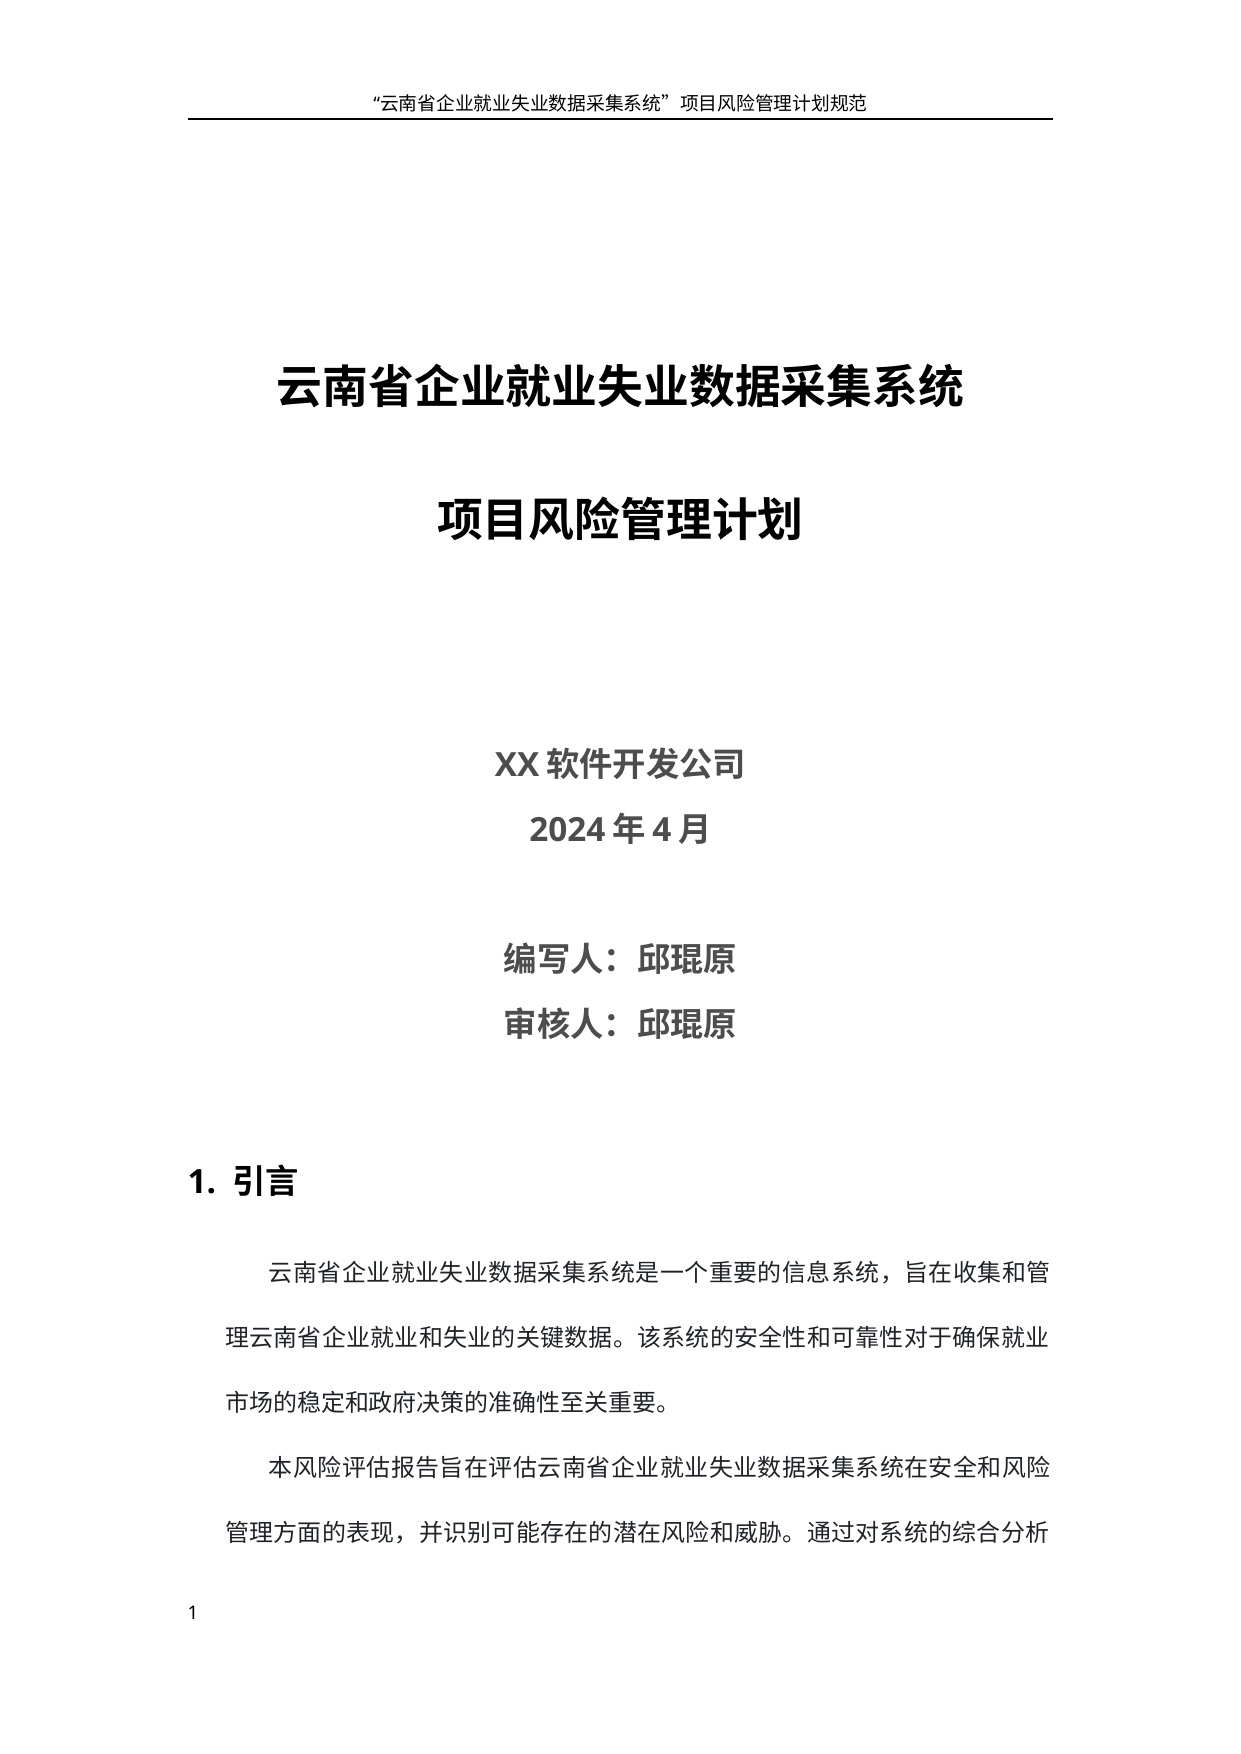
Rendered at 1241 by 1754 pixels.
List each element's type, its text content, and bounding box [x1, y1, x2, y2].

text XX软件开发公司 [187, 729, 1053, 794]
text 编写人：邱琨原 [187, 924, 1053, 989]
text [225, 1433, 1053, 1563]
text 审核人：邱琨原 [187, 989, 1053, 1054]
text 2024年4月 [187, 794, 1053, 859]
subtitle 项目风险管理计划 [187, 467, 1053, 565]
subtitle 引言 [187, 1146, 1053, 1211]
subtitle 云南省企业就业失业数据采集系统 [187, 334, 1053, 432]
text 云南省企业就业失业数据采集系统是一个重要的信息系统，旨在收集和管理云南省企业就业和失业的关键数据。该系统的安全性和可靠性对于确保就业市场的稳定和政府决策的准确性至关重要。 [225, 1238, 1053, 1433]
